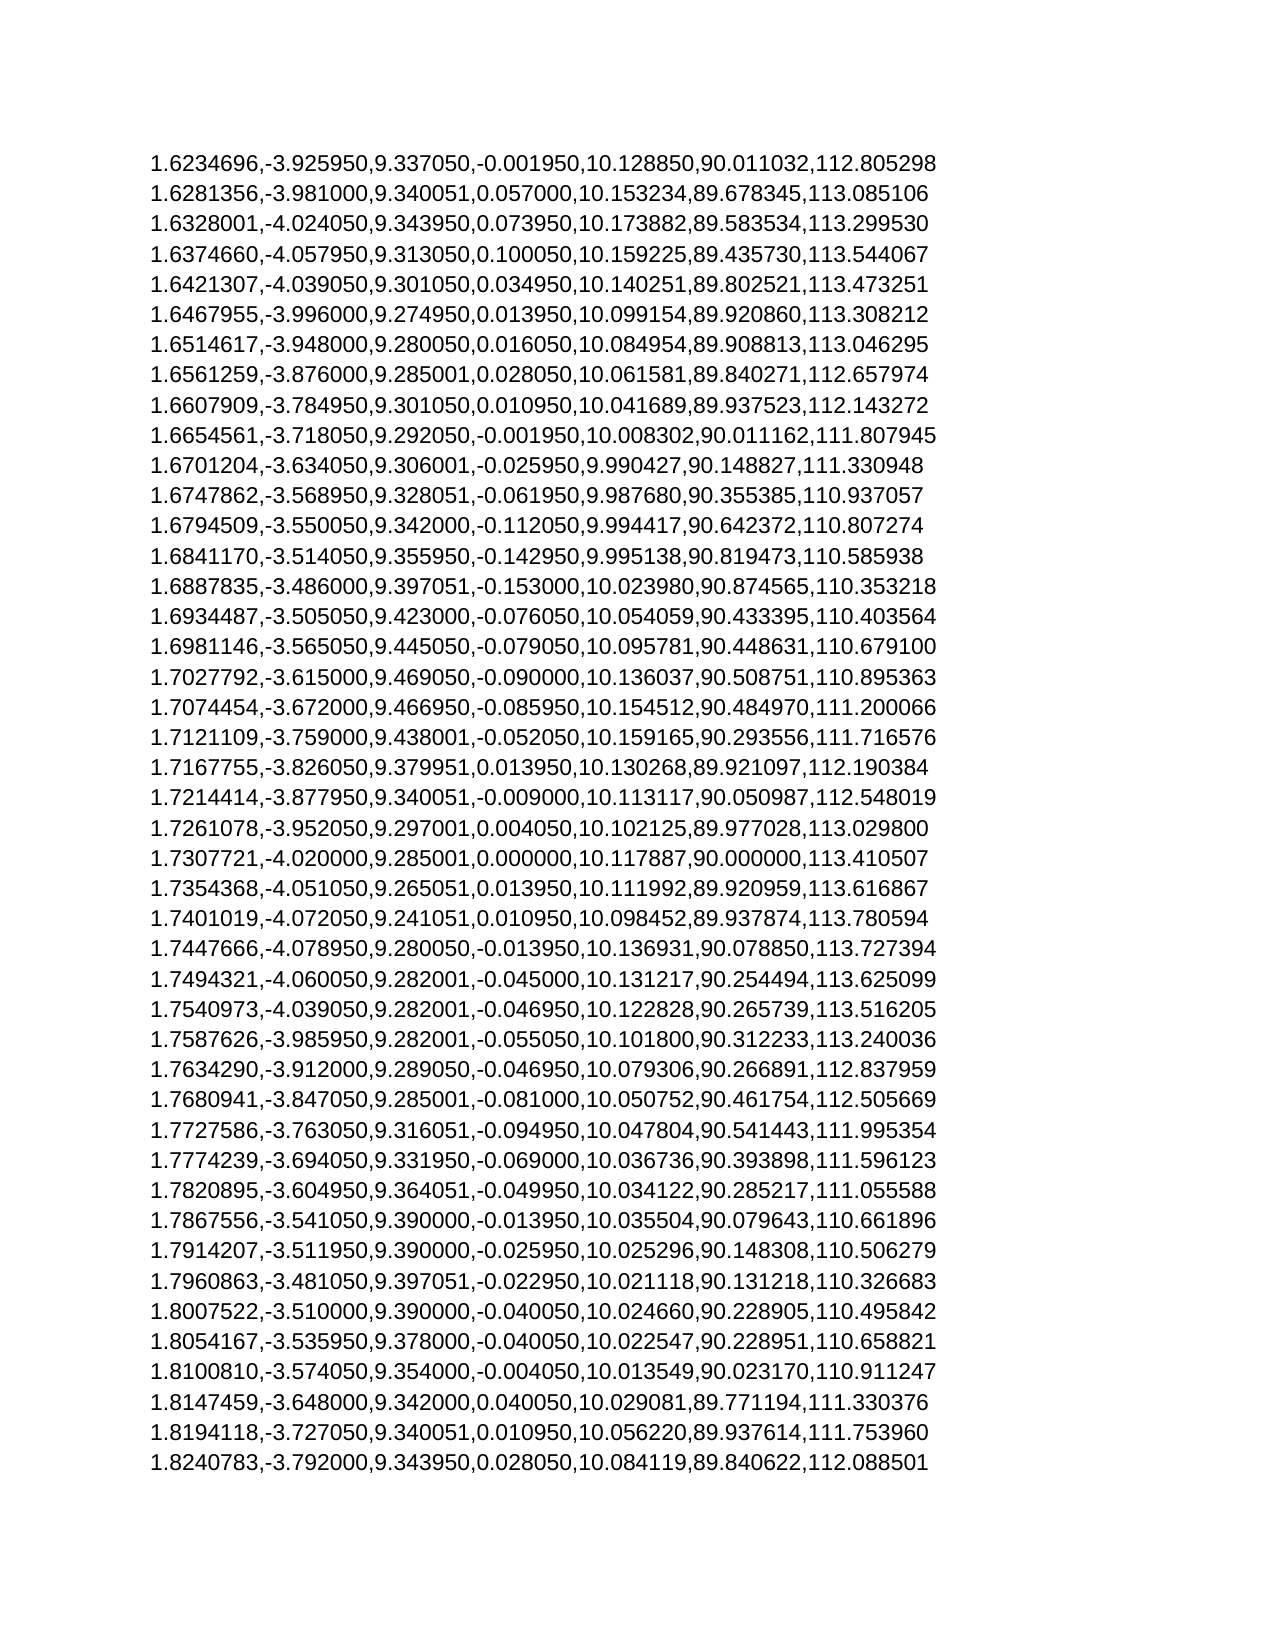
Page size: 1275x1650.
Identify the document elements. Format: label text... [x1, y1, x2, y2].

text 1.7121109,-3.759000,9.438001,-0.052050,10.159165,90.293556,111.716576 [150, 724, 1125, 750]
text 1.6841170,-3.514050,9.355950,-0.142950,9.995138,90.819473,110.585938 [150, 543, 1125, 569]
text 1.6561259,-3.876000,9.285001,0.028050,10.061581,89.840271,112.657974 [150, 361, 1125, 388]
text 1.7354368,-4.051050,9.265051,0.013950,10.111992,89.920959,113.616867 [150, 875, 1125, 901]
text 1.8100810,-3.574050,9.354000,-0.004050,10.013549,90.023170,110.911247 [150, 1358, 1125, 1385]
text 1.7960863,-3.481050,9.397051,-0.022950,10.021118,90.131218,110.326683 [150, 1268, 1125, 1294]
text 1.6374660,-4.057950,9.313050,0.100050,10.159225,89.435730,113.544067 [150, 241, 1125, 267]
text 1.6607909,-3.784950,9.301050,0.010950,10.041689,89.937523,112.143272 [150, 392, 1125, 418]
text 1.7307721,-4.020000,9.285001,0.000000,10.117887,90.000000,113.410507 [150, 845, 1125, 871]
text 1.6887835,-3.486000,9.397051,-0.153000,10.023980,90.874565,110.353218 [150, 573, 1125, 599]
text 1.7867556,-3.541050,9.390000,-0.013950,10.035504,90.079643,110.661896 [150, 1207, 1125, 1234]
text 1.6794509,-3.550050,9.342000,-0.112050,9.994417,90.642372,110.807274 [150, 512, 1125, 539]
text 1.6328001,-4.024050,9.343950,0.073950,10.173882,89.583534,113.299530 [150, 210, 1125, 237]
text 1.7820895,-3.604950,9.364051,-0.049950,10.034122,90.285217,111.055588 [150, 1177, 1125, 1203]
text 1.7634290,-3.912000,9.289050,-0.046950,10.079306,90.266891,112.837959 [150, 1056, 1125, 1083]
text 1.7167755,-3.826050,9.379951,0.013950,10.130268,89.921097,112.190384 [150, 754, 1125, 781]
text 1.6234696,-3.925950,9.337050,-0.001950,10.128850,90.011032,112.805298 [150, 150, 1125, 176]
text 1.7914207,-3.511950,9.390000,-0.025950,10.025296,90.148308,110.506279 [150, 1237, 1125, 1264]
text 1.7494321,-4.060050,9.282001,-0.045000,10.131217,90.254494,113.625099 [150, 966, 1125, 992]
text 1.7214414,-3.877950,9.340051,-0.009000,10.113117,90.050987,112.548019 [150, 784, 1125, 811]
text 1.7727586,-3.763050,9.316051,-0.094950,10.047804,90.541443,111.995354 [150, 1117, 1125, 1143]
text 1.6467955,-3.996000,9.274950,0.013950,10.099154,89.920860,113.308212 [150, 301, 1125, 327]
text 1.7074454,-3.672000,9.466950,-0.085950,10.154512,90.484970,111.200066 [150, 694, 1125, 720]
text 1.7774239,-3.694050,9.331950,-0.069000,10.036736,90.393898,111.596123 [150, 1147, 1125, 1173]
text 1.7447666,-4.078950,9.280050,-0.013950,10.136931,90.078850,113.727394 [150, 935, 1125, 962]
text 1.7027792,-3.615000,9.469050,-0.090000,10.136037,90.508751,110.895363 [150, 663, 1125, 690]
text 1.8147459,-3.648000,9.342000,0.040050,10.029081,89.771194,111.330376 [150, 1388, 1125, 1415]
text 1.8194118,-3.727050,9.340051,0.010950,10.056220,89.937614,111.753960 [150, 1419, 1125, 1445]
text 1.7401019,-4.072050,9.241051,0.010950,10.098452,89.937874,113.780594 [150, 905, 1125, 932]
text 1.6654561,-3.718050,9.292050,-0.001950,10.008302,90.011162,111.807945 [150, 422, 1125, 448]
text 1.8054167,-3.535950,9.378000,-0.040050,10.022547,90.228951,110.658821 [150, 1328, 1125, 1354]
text 1.6747862,-3.568950,9.328051,-0.061950,9.987680,90.355385,110.937057 [150, 482, 1125, 509]
text 1.7261078,-3.952050,9.297001,0.004050,10.102125,89.977028,113.029800 [150, 814, 1125, 841]
text 1.6421307,-4.039050,9.301050,0.034950,10.140251,89.802521,113.473251 [150, 271, 1125, 297]
text 1.7587626,-3.985950,9.282001,-0.055050,10.101800,90.312233,113.240036 [150, 1026, 1125, 1052]
text 1.7540973,-4.039050,9.282001,-0.046950,10.122828,90.265739,113.516205 [150, 996, 1125, 1022]
text 1.6514617,-3.948000,9.280050,0.016050,10.084954,89.908813,113.046295 [150, 331, 1125, 358]
text 1.8240783,-3.792000,9.343950,0.028050,10.084119,89.840622,112.088501 [150, 1449, 1125, 1475]
text 1.6934487,-3.505050,9.423000,-0.076050,10.054059,90.433395,110.403564 [150, 603, 1125, 629]
text 1.6701204,-3.634050,9.306001,-0.025950,9.990427,90.148827,111.330948 [150, 452, 1125, 478]
text 1.6981146,-3.565050,9.445050,-0.079050,10.095781,90.448631,110.679100 [150, 633, 1125, 660]
text 1.6281356,-3.981000,9.340051,0.057000,10.153234,89.678345,113.085106 [150, 180, 1125, 207]
text 1.7680941,-3.847050,9.285001,-0.081000,10.050752,90.461754,112.505669 [150, 1086, 1125, 1113]
text 1.8007522,-3.510000,9.390000,-0.040050,10.024660,90.228905,110.495842 [150, 1298, 1125, 1324]
